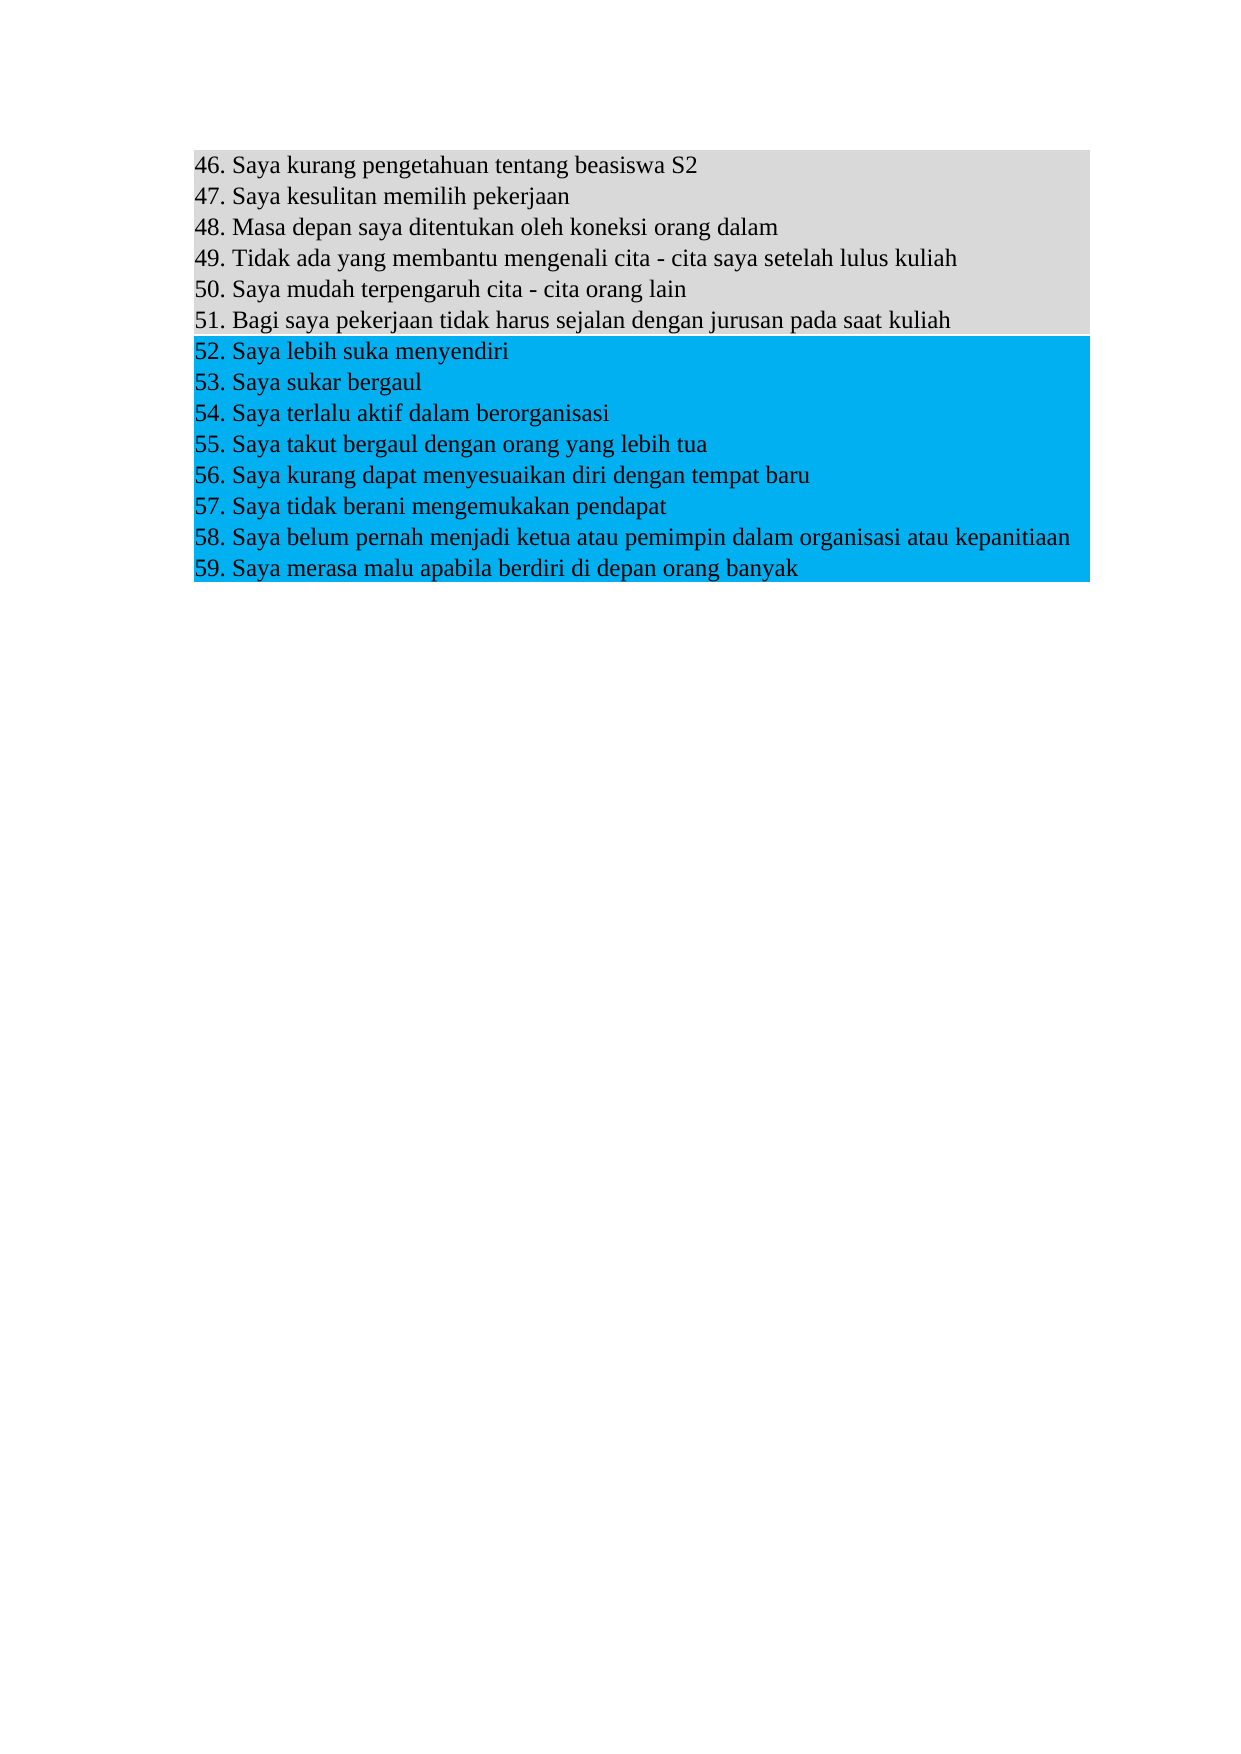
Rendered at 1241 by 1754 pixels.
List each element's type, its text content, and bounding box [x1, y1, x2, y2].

list Saya lebih suka menyendiri [194, 336, 1090, 365]
list Tidak ada yang membantu mengenali cita - cita saya setelah lulus kuliah [194, 243, 1090, 272]
list Saya merasa malu apabila berdiri di depan orang banyak [194, 553, 1090, 582]
list Saya terlalu aktif dalam berorganisasi [194, 398, 1090, 427]
list Saya tidak berani mengemukakan pendapat [194, 491, 1090, 520]
list Saya sukar bergaul [194, 367, 1090, 396]
list Saya kesulitan memilih pekerjaan [194, 181, 1090, 210]
list Saya kurang pengetahuan tentang beasiswa S2 [194, 150, 1090, 179]
list Bagi saya pekerjaan tidak harus sejalan dengan jurusan pada saat kuliah [194, 305, 1090, 334]
list Saya belum pernah menjadi ketua atau pemimpin dalam organisasi atau kepanitiaan [194, 522, 1090, 551]
list Saya kurang dapat menyesuaikan diri dengan tempat baru [194, 460, 1090, 489]
list Masa depan saya ditentukan oleh koneksi orang dalam [194, 212, 1090, 241]
list Saya takut bergaul dengan orang yang lebih tua [194, 429, 1090, 458]
list Saya mudah terpengaruh cita - cita orang lain [194, 274, 1090, 303]
